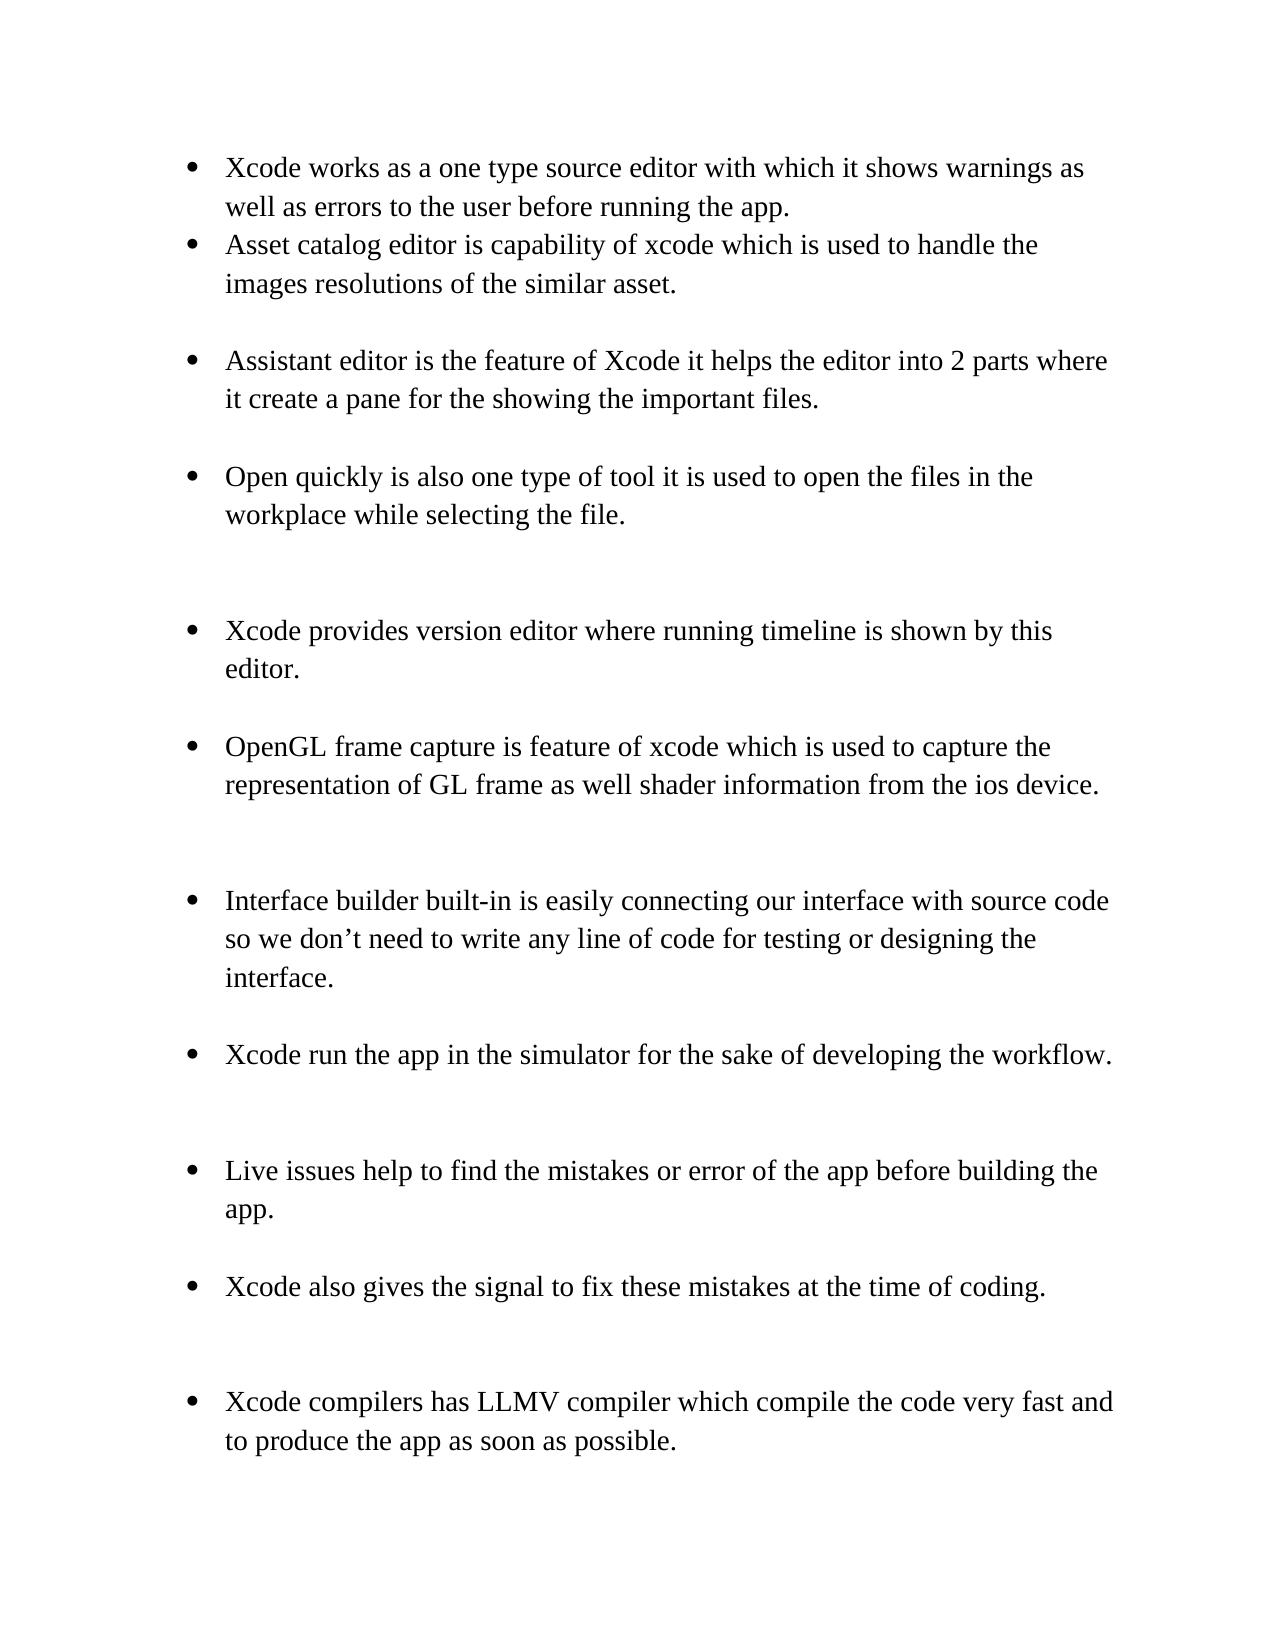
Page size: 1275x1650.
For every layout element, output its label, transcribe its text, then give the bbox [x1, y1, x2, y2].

list Live issues help to find the mistakes or error of the app before building the app. [187, 1153, 1125, 1225]
list Xcode run the app in the simulator for the sake of developing the workflow. [187, 1037, 1125, 1071]
list Assistant editor is the feature of Xcode it helps the editor into 2 parts where it create a pane for the showing the important files. [187, 343, 1125, 415]
list OpenGL frame capture is feature of xcode which is used to capture the representation of GL frame as well shader information from the ios device. [187, 729, 1125, 801]
list Xcode works as a one type source editor with which it shows warnings as well as errors to the user before running the app. [187, 150, 1125, 222]
list Xcode compilers has LLMV compiler which compile the code very fast and to produce the app as soon as possible. [187, 1384, 1125, 1457]
list Open quickly is also one type of tool it is used to open the files in the workplace while selecting the file. [187, 459, 1125, 531]
list Interface builder built-in is easily connecting our interface with source code so we don’t need to write any line of code for testing or designing the interface. [187, 883, 1125, 994]
list Xcode provides version editor where running timeline is shown by this editor. [187, 613, 1125, 685]
list Asset catalog editor is capability of xcode which is used to handle the images resolutions of the similar asset. [187, 227, 1125, 299]
list Xcode also gives the signal to fix these mistakes at the time of coding. [187, 1269, 1125, 1302]
